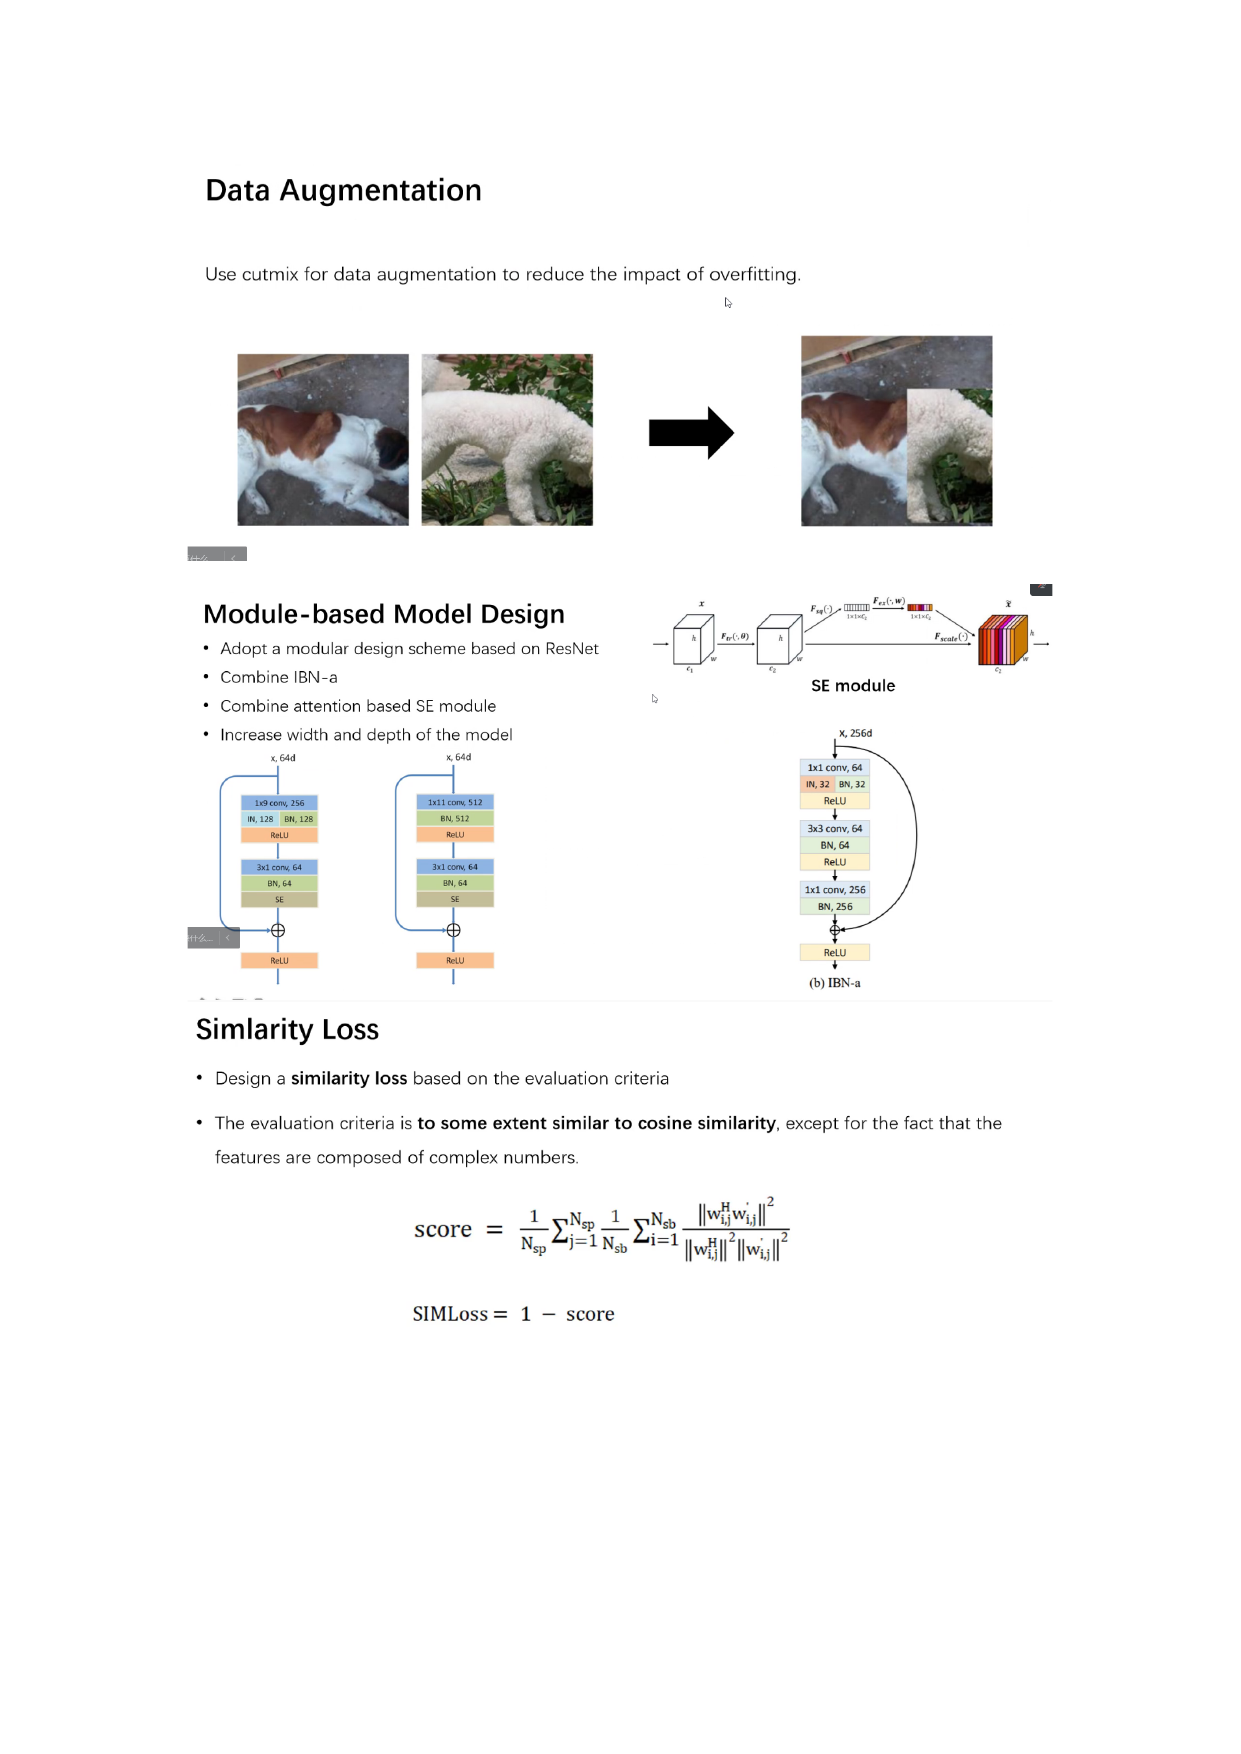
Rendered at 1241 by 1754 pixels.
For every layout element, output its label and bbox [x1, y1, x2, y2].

picture [187, 162, 1052, 561]
picture [187, 1007, 1053, 1346]
picture [187, 584, 1053, 1002]
